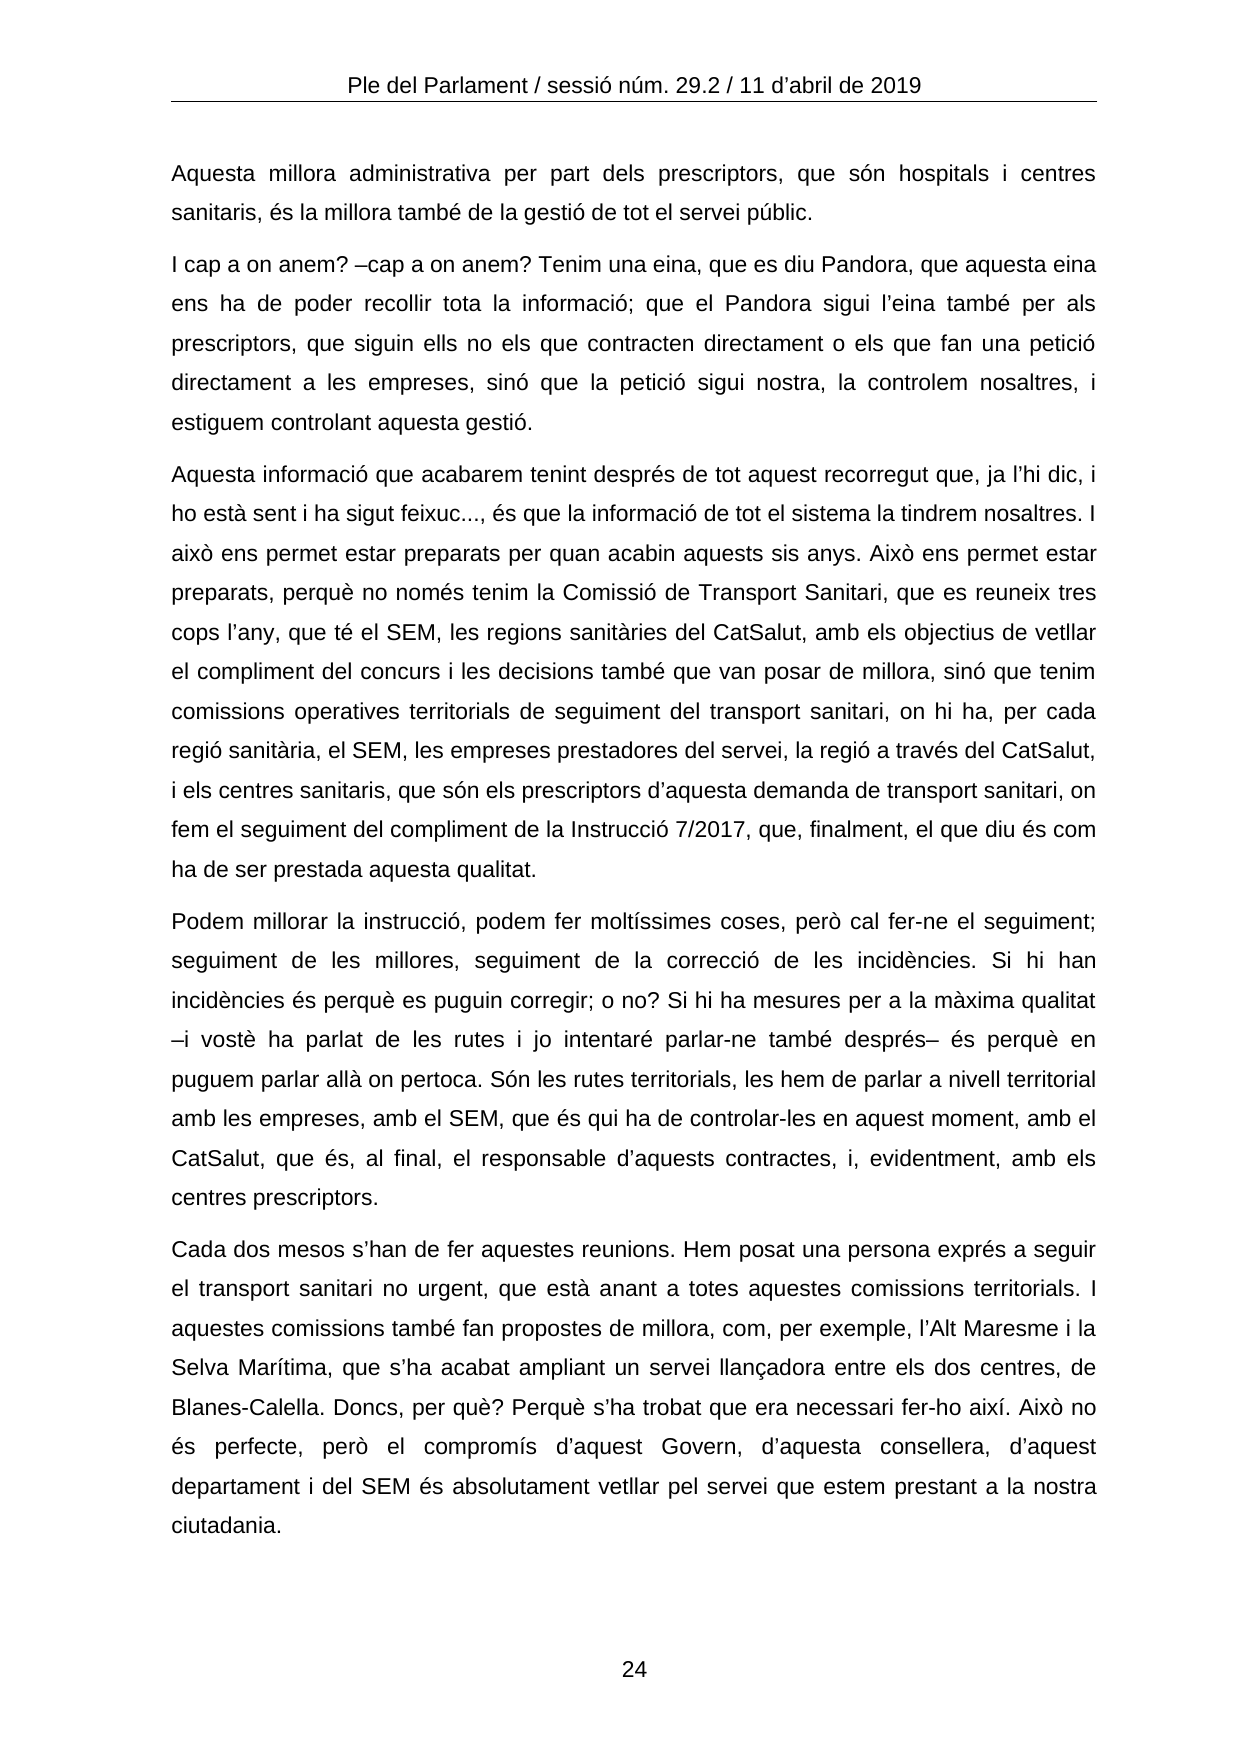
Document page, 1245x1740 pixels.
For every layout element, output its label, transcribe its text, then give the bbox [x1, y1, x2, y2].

text Aquesta informació que acabarem tenint després de tot aquest recorregut que, ja l’hi dic, i ho està sent i ha sigut feixuc..., és que la informació de tot el sistema la tindrem nosaltres. I això ens permet estar preparats per quan acabin aquests sis anys. Això ens permet estar preparats, perquè no només tenim la Comissió de Transport Sanitari, que es reuneix tres cops l’any, que té el SEM, les regions sanitàries del CatSalut, amb els objectius de vetllar el compliment del concurs i les decisions també que van posar de millora, sinó que tenim comissions operatives territorials de seguiment del transport sanitari, on hi ha, per cada regió sanitària, el SEM, les empreses prestadores del servei, la regió a través del CatSalut, i els centres sanitaris, que són els prescriptors d’aquesta demanda de transport sanitari, on fem el seguiment del compliment de la Instrucció 7/2017, que, finalment, el que diu és com ha de ser prestada aquesta qualitat. [171, 461, 1097, 882]
text I cap a on anem? –cap a on anem? Tenim una eina, que es diu Pandora, que aquesta eina ens ha de poder recollir tota la informació; que el Pandora sigui l’eina també per als prescriptors, que siguin ells no els que contracten directament o els que fan una petició directament a les empreses, sinó que la petició sigui nostra, la controlem nosaltres, i estiguem controlant aquesta gestió. [171, 251, 1097, 435]
text Podem millorar la instrucció, podem fer moltíssimes coses, però cal fer-ne el seguiment; seguiment de les millores, seguiment de la correcció de les incidències. Si hi han incidències és perquè es puguin corregir; o no? Si hi ha mesures per a la màxima qualitat –i vostè ha parlat de les rutes i jo intentaré parlar-ne també després– és perquè en puguem parlar allà on pertoca. Són les rutes territorials, les hem de parlar a nivell territorial amb les empreses, amb el SEM, que és qui ha de controlar-les en aquest moment, amb el CatSalut, que és, al final, el responsable d’aquests contractes, i, evidentment, amb els centres prescriptors. [171, 908, 1097, 1210]
text Cada dos mesos s’han de fer aquestes reunions. Hem posat una persona exprés a seguir el transport sanitari no urgent, que està anant a totes aquestes comissions territorials. I aquestes comissions també fan propostes de millora, com, per exemple, l’Alt Maresme i la Selva Marítima, que s’ha acabat ampliant un servei llançadora entre els dos centres, de Blanes-Calella. Doncs, per què? Perquè s’ha trobat que era necessari fer-ho així. Això no és perfecte, però el compromís d’aquest Govern, d’aquesta consellera, d’aquest departament i del SEM és absolutament vetllar pel servei que estem prestant a la nostra ciutadania. [171, 1236, 1097, 1539]
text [171, 159, 1097, 225]
